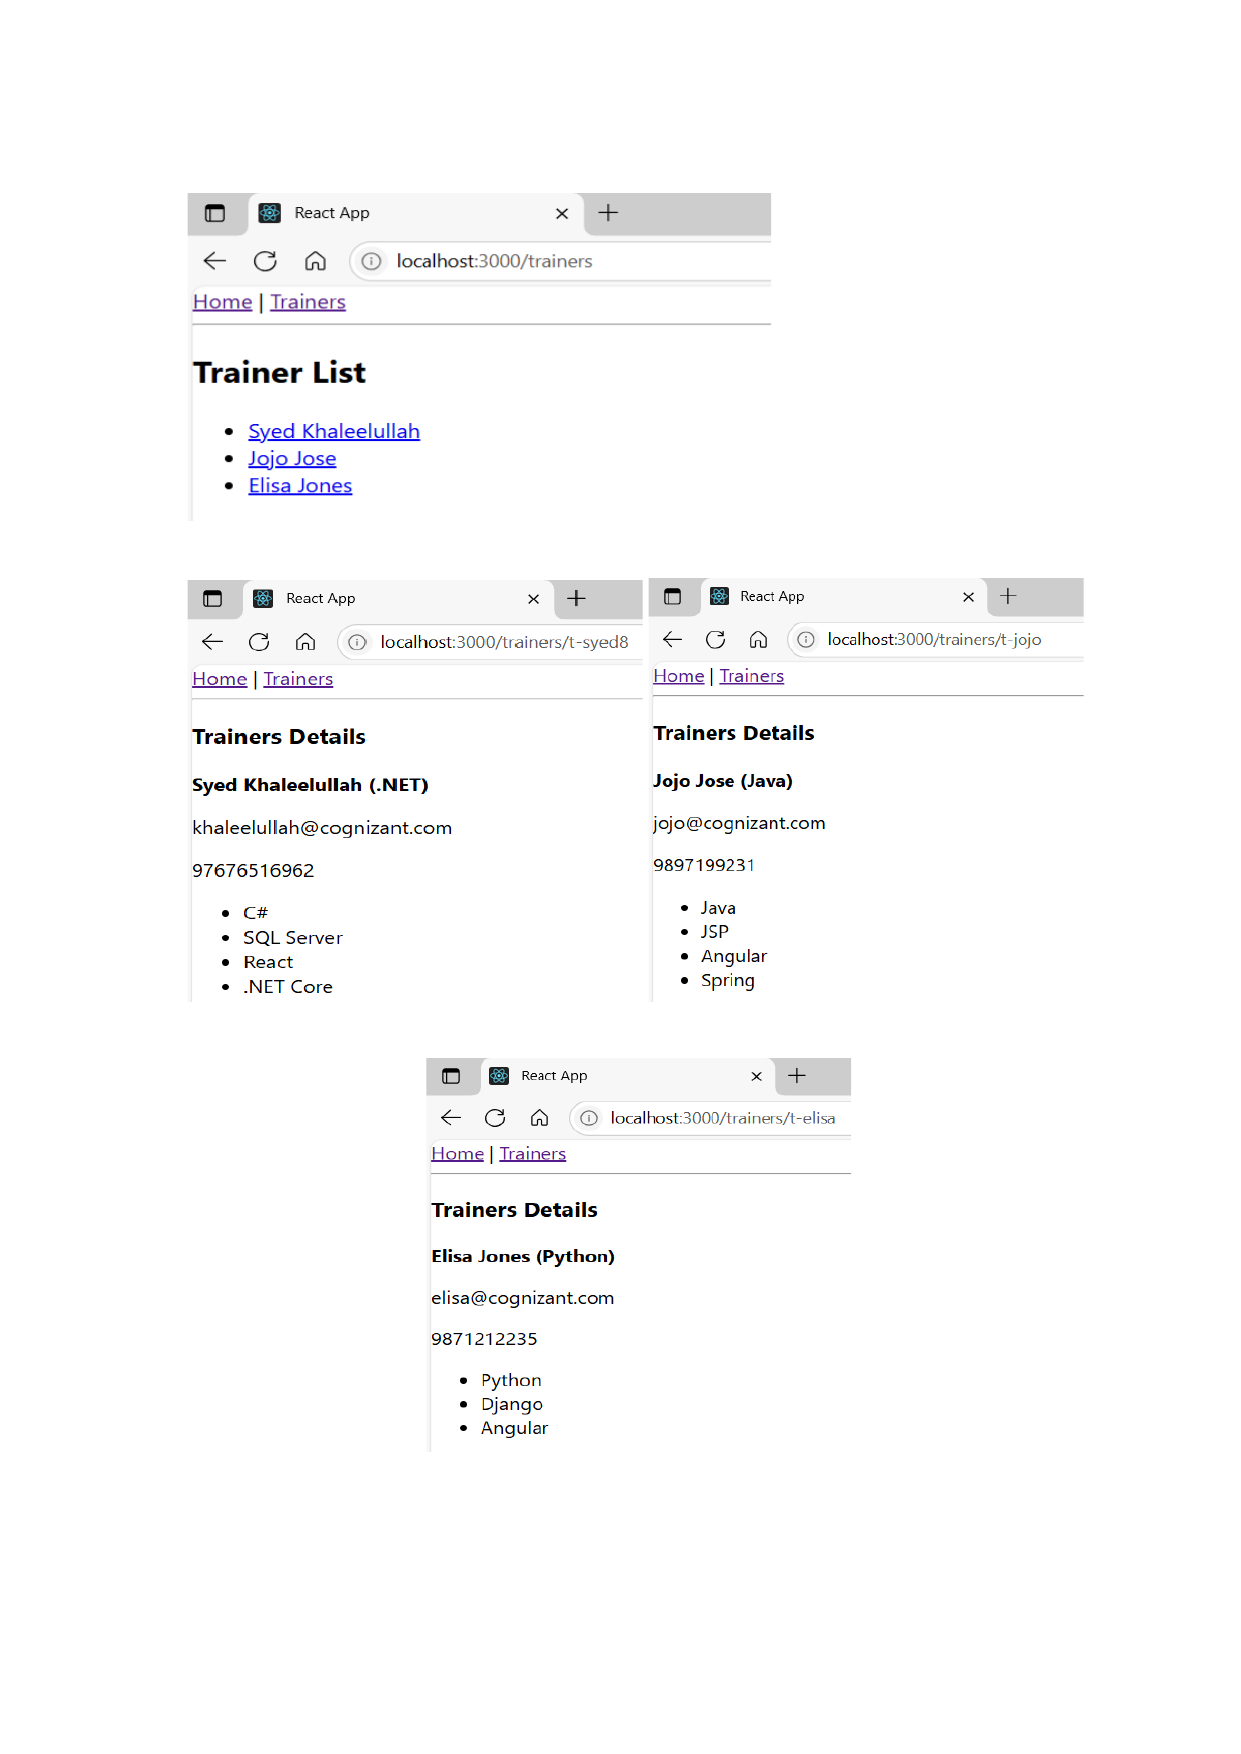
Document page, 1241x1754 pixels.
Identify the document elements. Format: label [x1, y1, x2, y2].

picture [648, 578, 1084, 1002]
picture [187, 193, 772, 521]
picture [187, 580, 643, 1002]
picture [426, 1058, 852, 1452]
